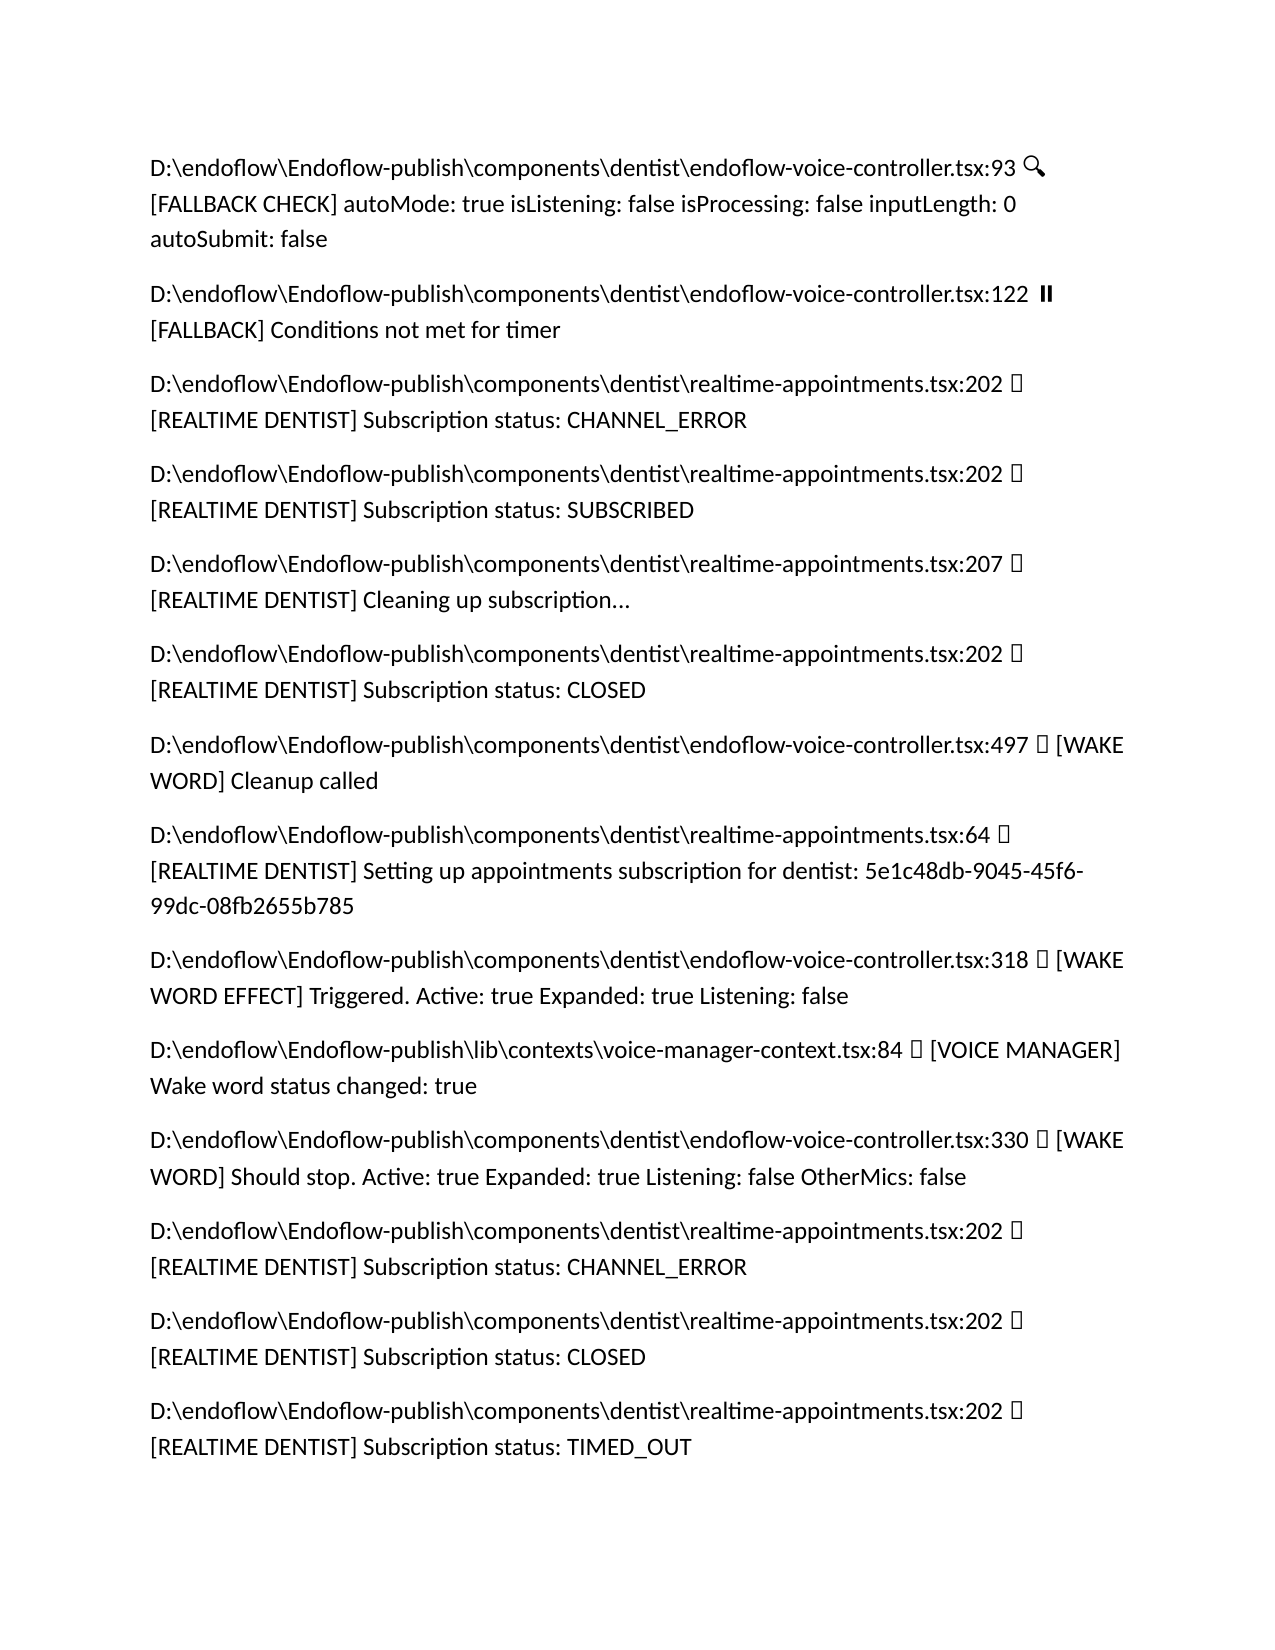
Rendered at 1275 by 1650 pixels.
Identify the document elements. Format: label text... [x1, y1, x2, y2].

text D:\endoflow\Endoflow-publish\components\dentist\realtime-appointments.tsx:207 📡 [REALTIME DENTIST] Cleaning up subscription... [150, 546, 1125, 615]
text D:\endoflow\Endoflow-publish\components\dentist\realtime-appointments.tsx:202 📡 [REALTIME DENTIST] Subscription status: CLOSED [150, 636, 1125, 705]
text D:\endoflow\Endoflow-publish\components\dentist\endoflow-voice-controller.tsx:330 🛑 [WAKE WORD] Should stop. Active: true Expanded: true Listening: false OtherMics: false [150, 1122, 1125, 1191]
text D:\endoflow\Endoflow-publish\components\dentist\realtime-appointments.tsx:64 📡 [REALTIME DENTIST] Setting up appointments subscription for dentist: 5e1c48db-9045-45f6-99dc-08fb2655b785 [150, 816, 1125, 921]
text D:\endoflow\Endoflow-publish\components\dentist\realtime-appointments.tsx:202 📡 [REALTIME DENTIST] Subscription status: CHANNEL_ERROR [150, 365, 1125, 434]
text D:\endoflow\Endoflow-publish\components\dentist\endoflow-voice-controller.tsx:93 🔍 [FALLBACK CHECK] autoMode: true isListening: false isProcessing: false inputLength: 0 autoSubmit: false [150, 150, 1125, 254]
text D:\endoflow\Endoflow-publish\components\dentist\endoflow-voice-controller.tsx:318 🔄 [WAKE WORD EFFECT] Triggered. Active: true Expanded: true Listening: false [150, 942, 1125, 1011]
text D:\endoflow\Endoflow-publish\components\dentist\realtime-appointments.tsx:202 📡 [REALTIME DENTIST] Subscription status: TIMED_OUT [150, 1393, 1125, 1462]
text D:\endoflow\Endoflow-publish\components\dentist\realtime-appointments.tsx:202 📡 [REALTIME DENTIST] Subscription status: SUBSCRIBED [150, 456, 1125, 525]
text D:\endoflow\Endoflow-publish\lib\contexts\voice-manager-context.tsx:84 🎤 [VOICE MANAGER] Wake word status changed: true [150, 1032, 1125, 1101]
text D:\endoflow\Endoflow-publish\components\dentist\realtime-appointments.tsx:202 📡 [REALTIME DENTIST] Subscription status: CLOSED [150, 1302, 1125, 1372]
text D:\endoflow\Endoflow-publish\components\dentist\realtime-appointments.tsx:202 📡 [REALTIME DENTIST] Subscription status: CHANNEL_ERROR [150, 1212, 1125, 1281]
text D:\endoflow\Endoflow-publish\components\dentist\endoflow-voice-controller.tsx:497 🧹 [WAKE WORD] Cleanup called [150, 726, 1125, 795]
text D:\endoflow\Endoflow-publish\components\dentist\endoflow-voice-controller.tsx:122 ⏸️ [FALLBACK] Conditions not met for timer [150, 275, 1125, 344]
